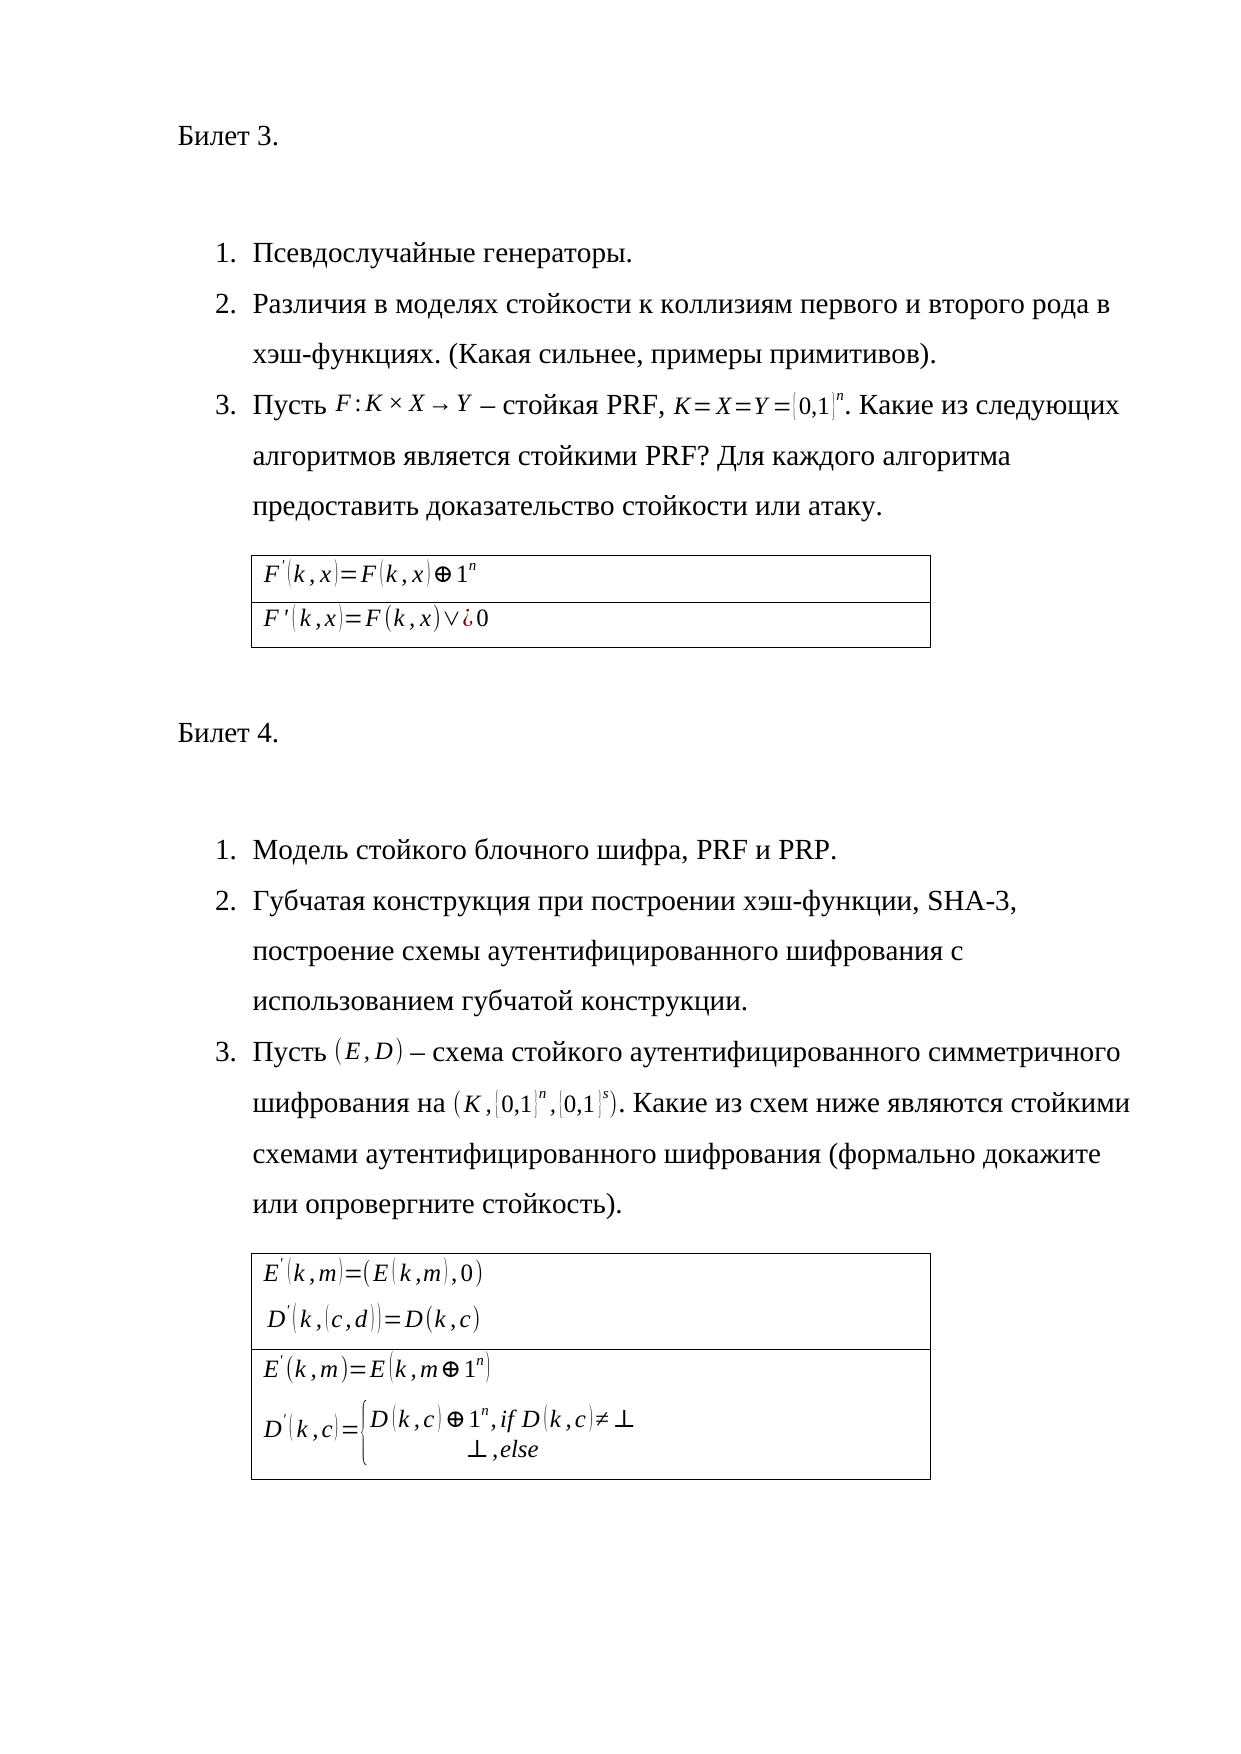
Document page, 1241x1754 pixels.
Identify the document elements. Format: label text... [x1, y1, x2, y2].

table_header [252, 1254, 930, 1349]
text Билет 4. [177, 715, 1152, 749]
list Губчатая конструкция при построении хэш-функции, SHA-3, построение схемы аутентифицированного шифрования с использованием губчатой конструкции. [215, 883, 1152, 1017]
list Псевдослучайные генераторы. [215, 235, 1152, 269]
text Билет 3. [177, 118, 1152, 152]
list Различия в моделях стойкости к коллизиям первого и второго рода в хэш-функциях. (Какая сильнее, примеры примитивов). [215, 286, 1152, 369]
table_cell [252, 1350, 930, 1479]
list Пусть – стойкая PRF, . Какие из следующих алгоритмов является стойкими PRF? Для каждого алгоритма предоставить доказательство стойкости или атаку. [215, 386, 1152, 522]
table_cell [252, 603, 930, 647]
list Модель стойкого блочного шифра, PRF и PRP. [215, 832, 1152, 866]
table_header [252, 556, 930, 602]
list Пусть – схема стойкого аутентифицированного симметричного шифрования на . Какие из схем ниже являются стойкими схемами аутентифицированного шифрования (формально докажите или опровергните стойкость). [215, 1034, 1152, 1220]
